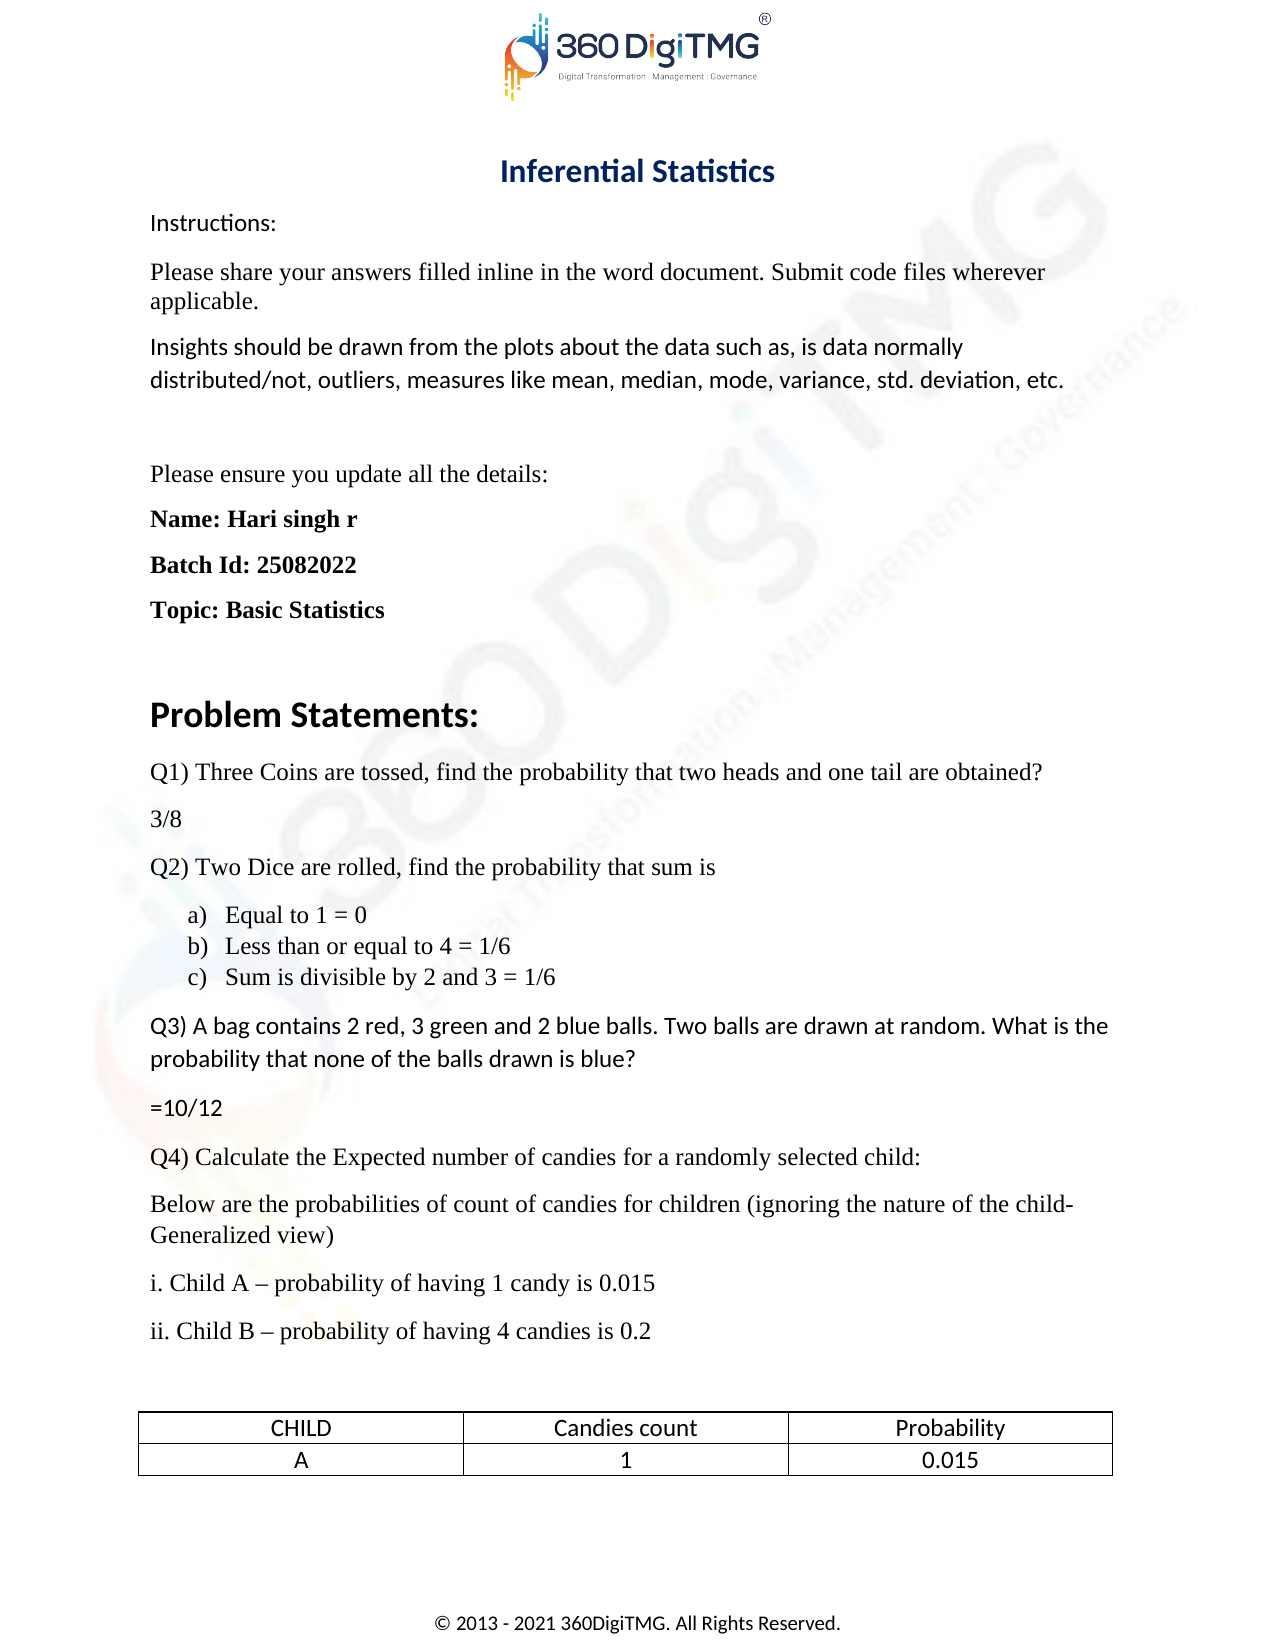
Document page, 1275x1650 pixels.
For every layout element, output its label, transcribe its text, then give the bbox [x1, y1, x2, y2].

text Batch Id: 25082022 [150, 550, 1125, 579]
text Topic: Basic Statistics [150, 595, 1125, 624]
text ii. Child B – probability of having 4 candies is 0.2 [150, 1316, 1125, 1345]
text Name: Hari singh r [150, 504, 1125, 533]
text 3/8 [150, 804, 1125, 833]
text Please share your answers filled inline in the word document. Submit code files wherever applicable. [150, 257, 1125, 314]
list Sum is divisible by 2 and 3 = 1/6 [187, 962, 1125, 991]
picture [54, 138, 1221, 1366]
text Inferential Statistics [150, 150, 1125, 191]
text Problem Statements: [150, 691, 1125, 737]
text i. Child A – probability of having 1 candy is 0.015 [150, 1268, 1125, 1297]
table_cell 1 [464, 1444, 788, 1474]
table_header Candies count [464, 1413, 788, 1443]
table_header Probability [789, 1413, 1112, 1443]
text Please ensure you update all the details: [150, 459, 1125, 488]
list Less than or equal to 4 = 1/6 [187, 931, 1125, 960]
text Q2) Two Dice are rolled, find the probability that sum is [150, 852, 1125, 881]
table_cell A [139, 1444, 463, 1474]
text Instructions: [150, 207, 1125, 238]
text Q4) Calculate the Expected number of candies for a randomly selected child: [150, 1142, 1125, 1171]
list Equal to 1 = 0 [187, 900, 1125, 929]
picture [500, 8, 773, 103]
text Insights should be drawn from the plots about the data such as, is data normally distributed/not, outliers, measures like mean, median, mode, variance, std. deviation, etc. [150, 331, 1125, 394]
text Below are the probabilities of count of candies for children (ignoring the nature of the child-Generalized view) [150, 1189, 1125, 1249]
table_header CHILD [139, 1413, 463, 1443]
table_cell 0.015 [789, 1444, 1112, 1474]
text Q1) Three Coins are tossed, find the probability that two heads and one tail are obtained? [150, 757, 1125, 786]
text Q3) A bag contains 2 red, 3 green and 2 blue balls. Two balls are drawn at random. What is the probability that none of the balls drawn is blue? [150, 1010, 1125, 1073]
text =10/12 [150, 1092, 1125, 1123]
